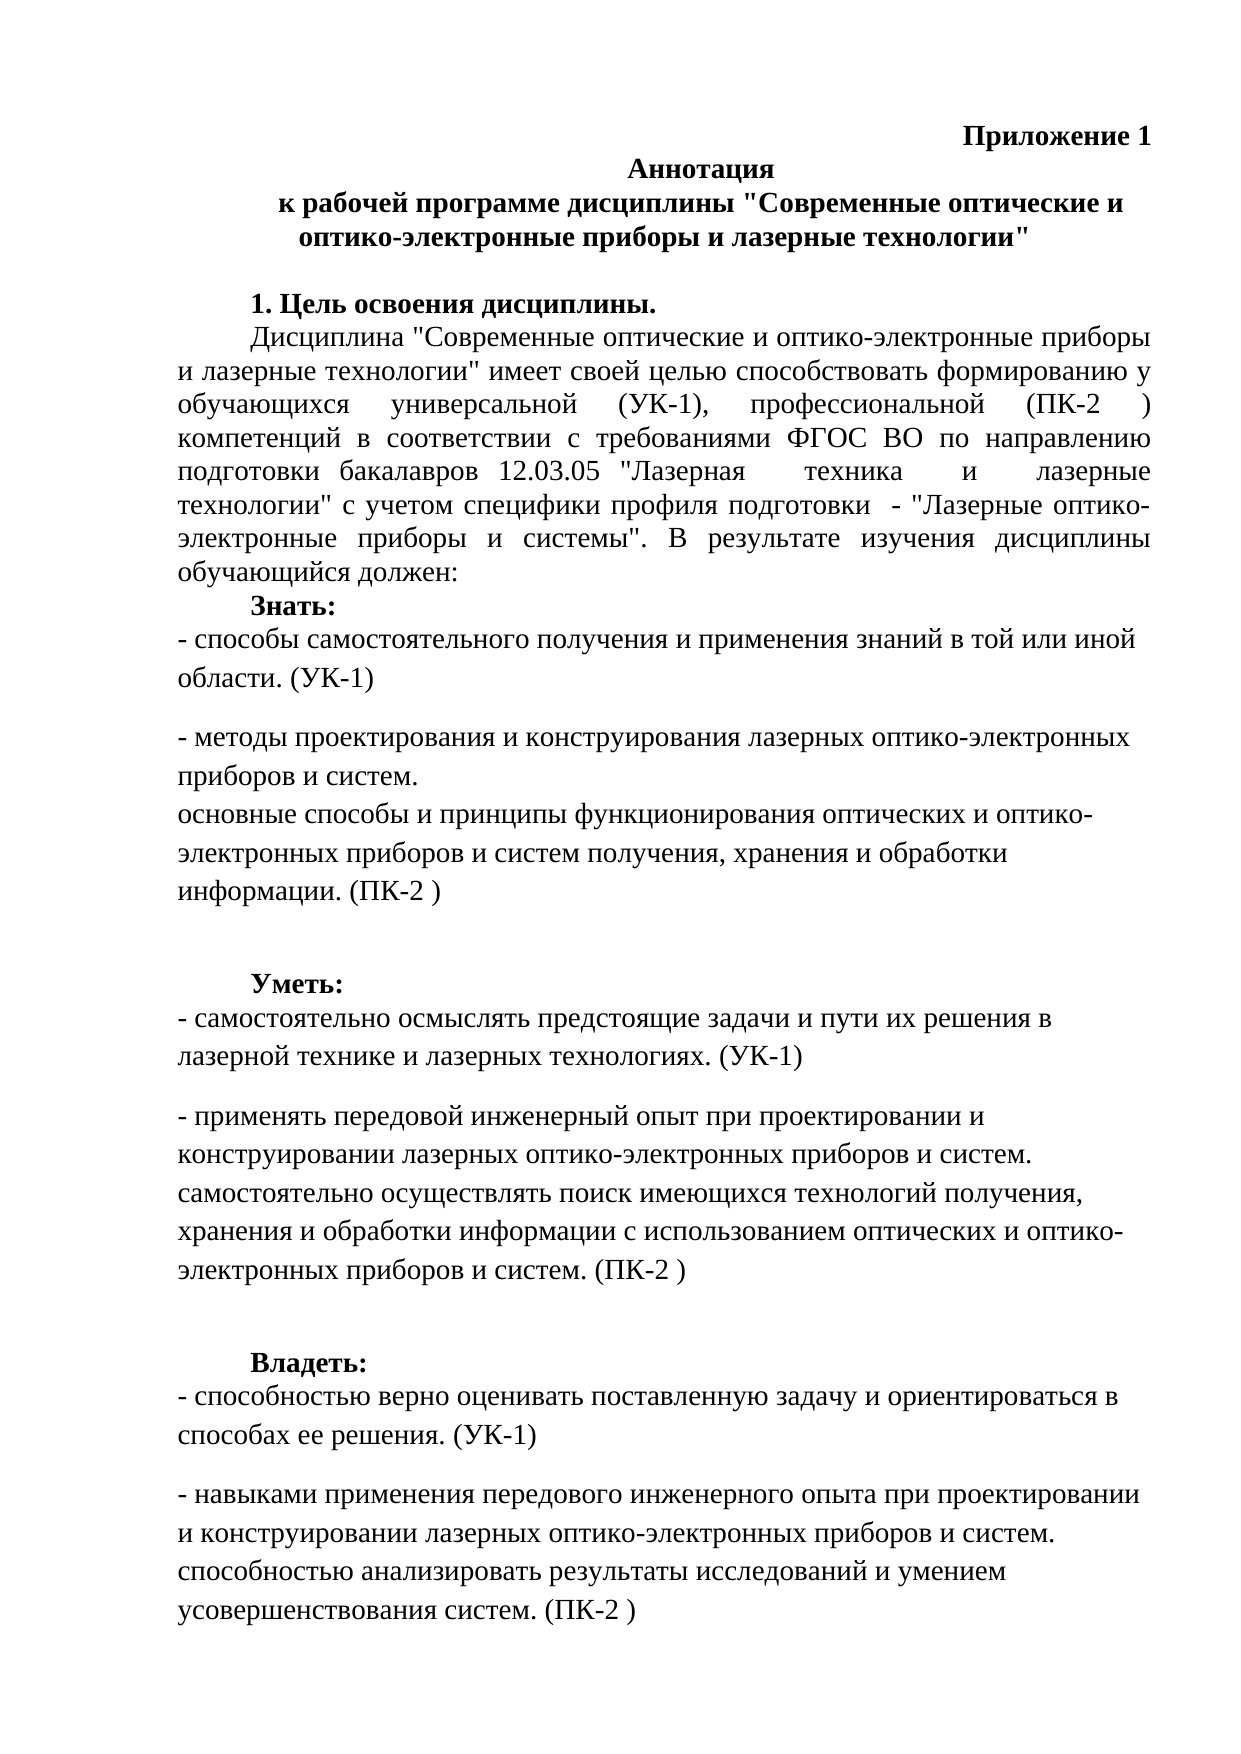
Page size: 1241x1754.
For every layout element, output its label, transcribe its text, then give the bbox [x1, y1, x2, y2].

text Приложение 1 [177, 118, 1152, 152]
text Дисциплина "Современные оптические и оптико-электронные приборы и лазерные технологии" имеет своей целью способствовать формированию у обучающихся универсальной (УК-1), профессиональной (ПК-2 ) компетенций в соответствии с требованиями ФГОС ВО по направлению подготовки бакалавров 12.03.05 "Лазерная техника и лазерные технологии" с учетом специфики профиля подготовки - "Лазерные оптико-электронные приборы и системы". В результате изучения дисциплины обучающийся должен: [177, 319, 1152, 588]
text к рабочей программе дисциплины "Современные оптические и оптико-электронные приборы и лазерные технологии" [177, 185, 1152, 252]
text 1. Цель освоения дисциплины. [177, 286, 1152, 319]
text Знать: [177, 588, 1152, 621]
text Владеть: [177, 1345, 1152, 1378]
text - способностью верно оценивать поставленную задачу и ориентироваться в способах ее решения. (УК-1) [177, 1378, 1152, 1450]
text - способы самостоятельного получения и применения знаний в той или иной области. (УК-1) [177, 621, 1152, 693]
text - применять передовой инженерный опыт при проектировании и конструировании лазерных оптико-электронных приборов и систем. самостоятельно осуществлять поиск имеющихся технологий получения, хранения и обработки информации с использованием оптических и оптико-электронных приборов и систем. (ПК-2 ) [177, 1098, 1152, 1285]
text Аннотация [177, 152, 1152, 185]
text Уметь: [177, 966, 1152, 1000]
text - самостоятельно осмыслять предстоящие задачи и пути их решения в лазерной технике и лазерных технологиях. (УК-1) [177, 1000, 1152, 1072]
text - навыками применения передового инженерного опыта при проектировании и конструировании лазерных оптико-электронных приборов и систем. способностью анализировать результаты исследований и умением усовершенствования систем. (ПК-2 ) [177, 1476, 1152, 1625]
text - методы проектирования и конструирования лазерных оптико-электронных приборов и систем. основные способы и принципы функционирования оптических и оптико-электронных приборов и систем получения, хранения и обработки информации. (ПК-2 ) [177, 719, 1152, 907]
